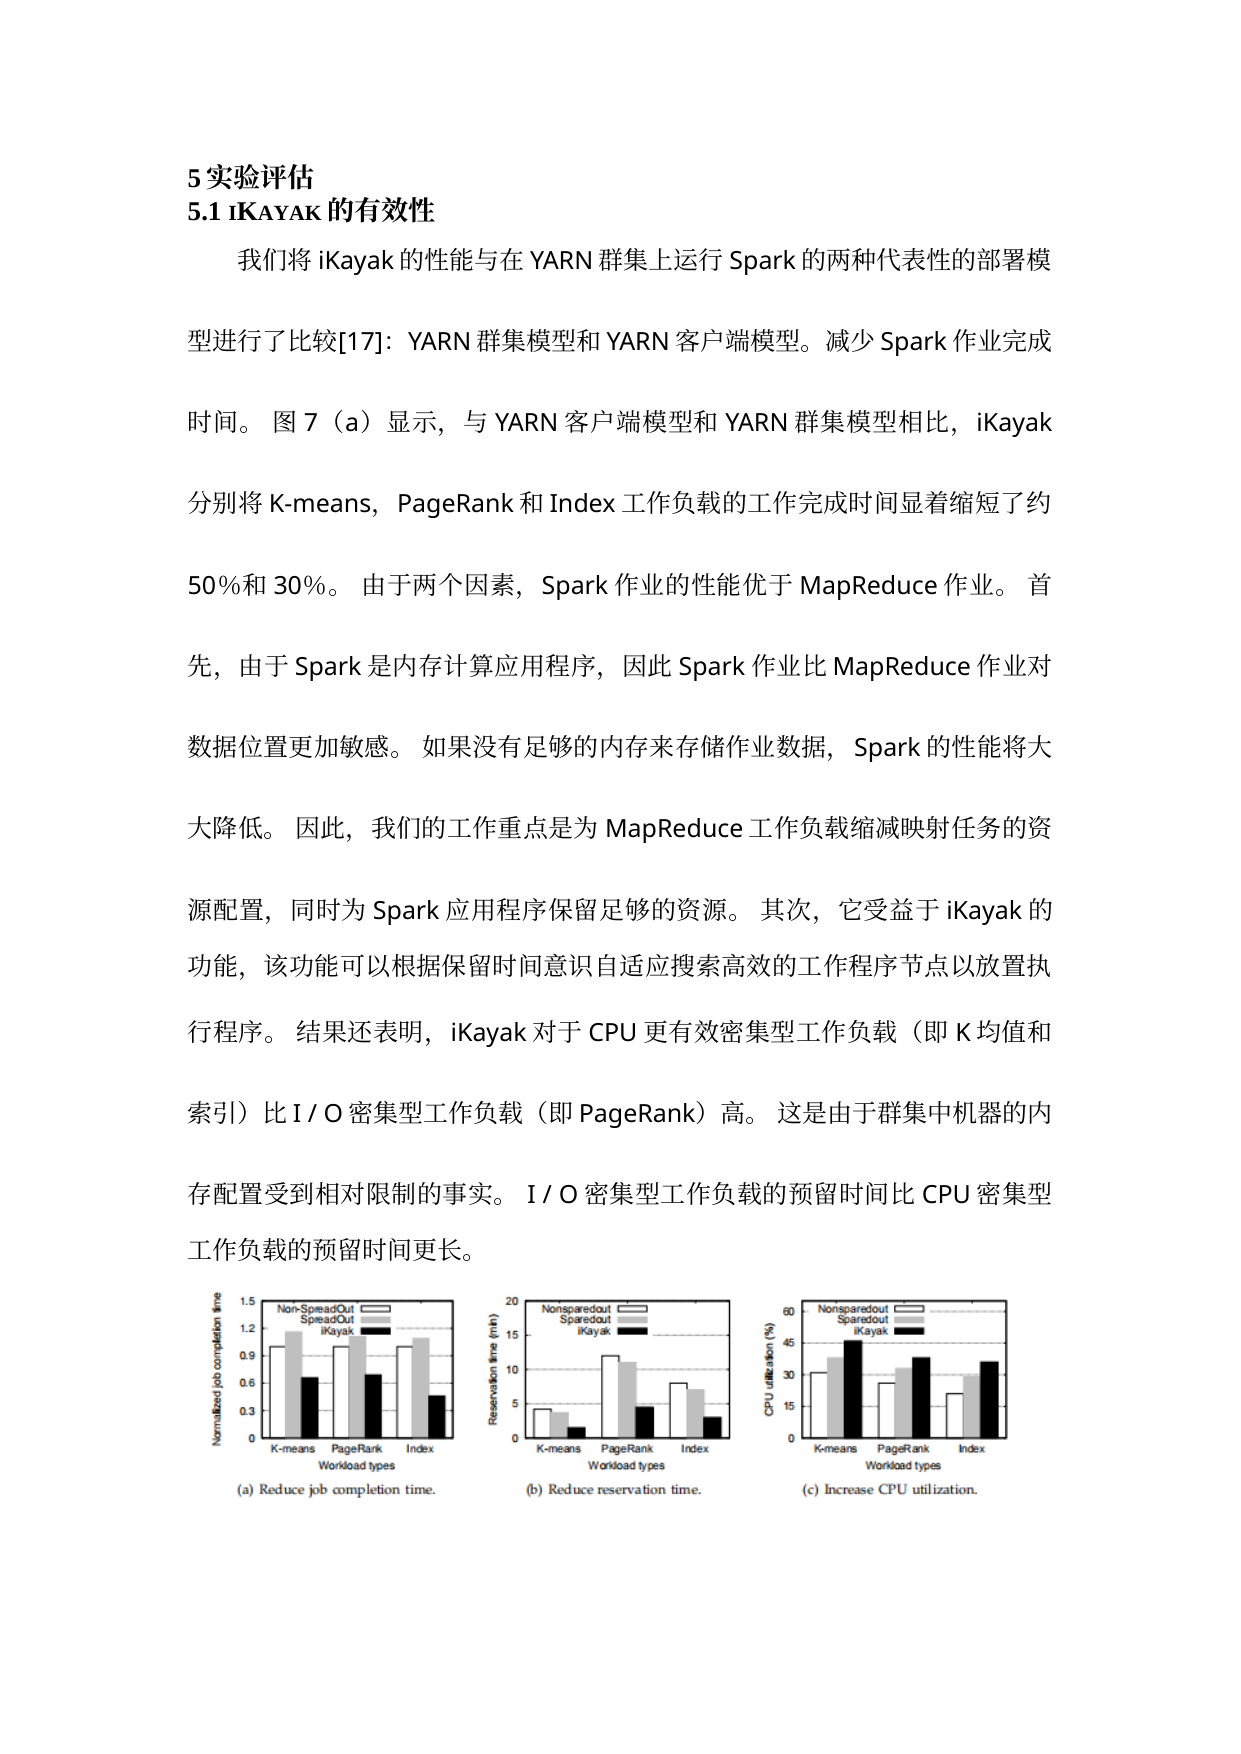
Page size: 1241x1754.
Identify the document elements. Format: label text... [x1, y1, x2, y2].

list 5实验评估 [187, 162, 1053, 194]
list 我们将iKayak的性能与在YARN群集上运行Spark的两种代表性的部署模型进行了比较[17]：YARN群集模型和YARN客户端模型。减少Spark作业完成时间。 图7（a）显示，与YARN客户端模型和YARN群集模型相比，iKayak分别将K-means，PageRank和Index工作负载的工作完成时间显着缩短了约50％和30％。 由于两个因素，Spark作业的性能优于MapReduce作业。 首先，由于Spark是内存计算应用程序，因此Spark作业比MapReduce作业对数据位置更加敏感。 如果没有足够的内存来存储作业数据，Spark的性能将大大降低。 因此，我们的工作重点是为MapReduce工作负载缩减映射任务的资源配置，同时为Spark应用程序保留足够的资源。 其次，它受益于iKayak的功能，该功能可以根据保留时间意识自适应搜索高效的工作程序节点以放置执行程序。 结果还表明，iKayak对于CPU更有效密集型工作负载（即K均值和索引）比I / O密集型工作负载（即PageRank）高。 这是由于群集中机器的内存配置受到相对限制的事实。 I / O密集型工作负载的预留时间比CPU密集型工作负载的预留时间更长。 [187, 227, 1053, 1267]
picture [187, 1274, 1053, 1507]
list 5.1 iKayak的有效性 [187, 194, 1053, 227]
